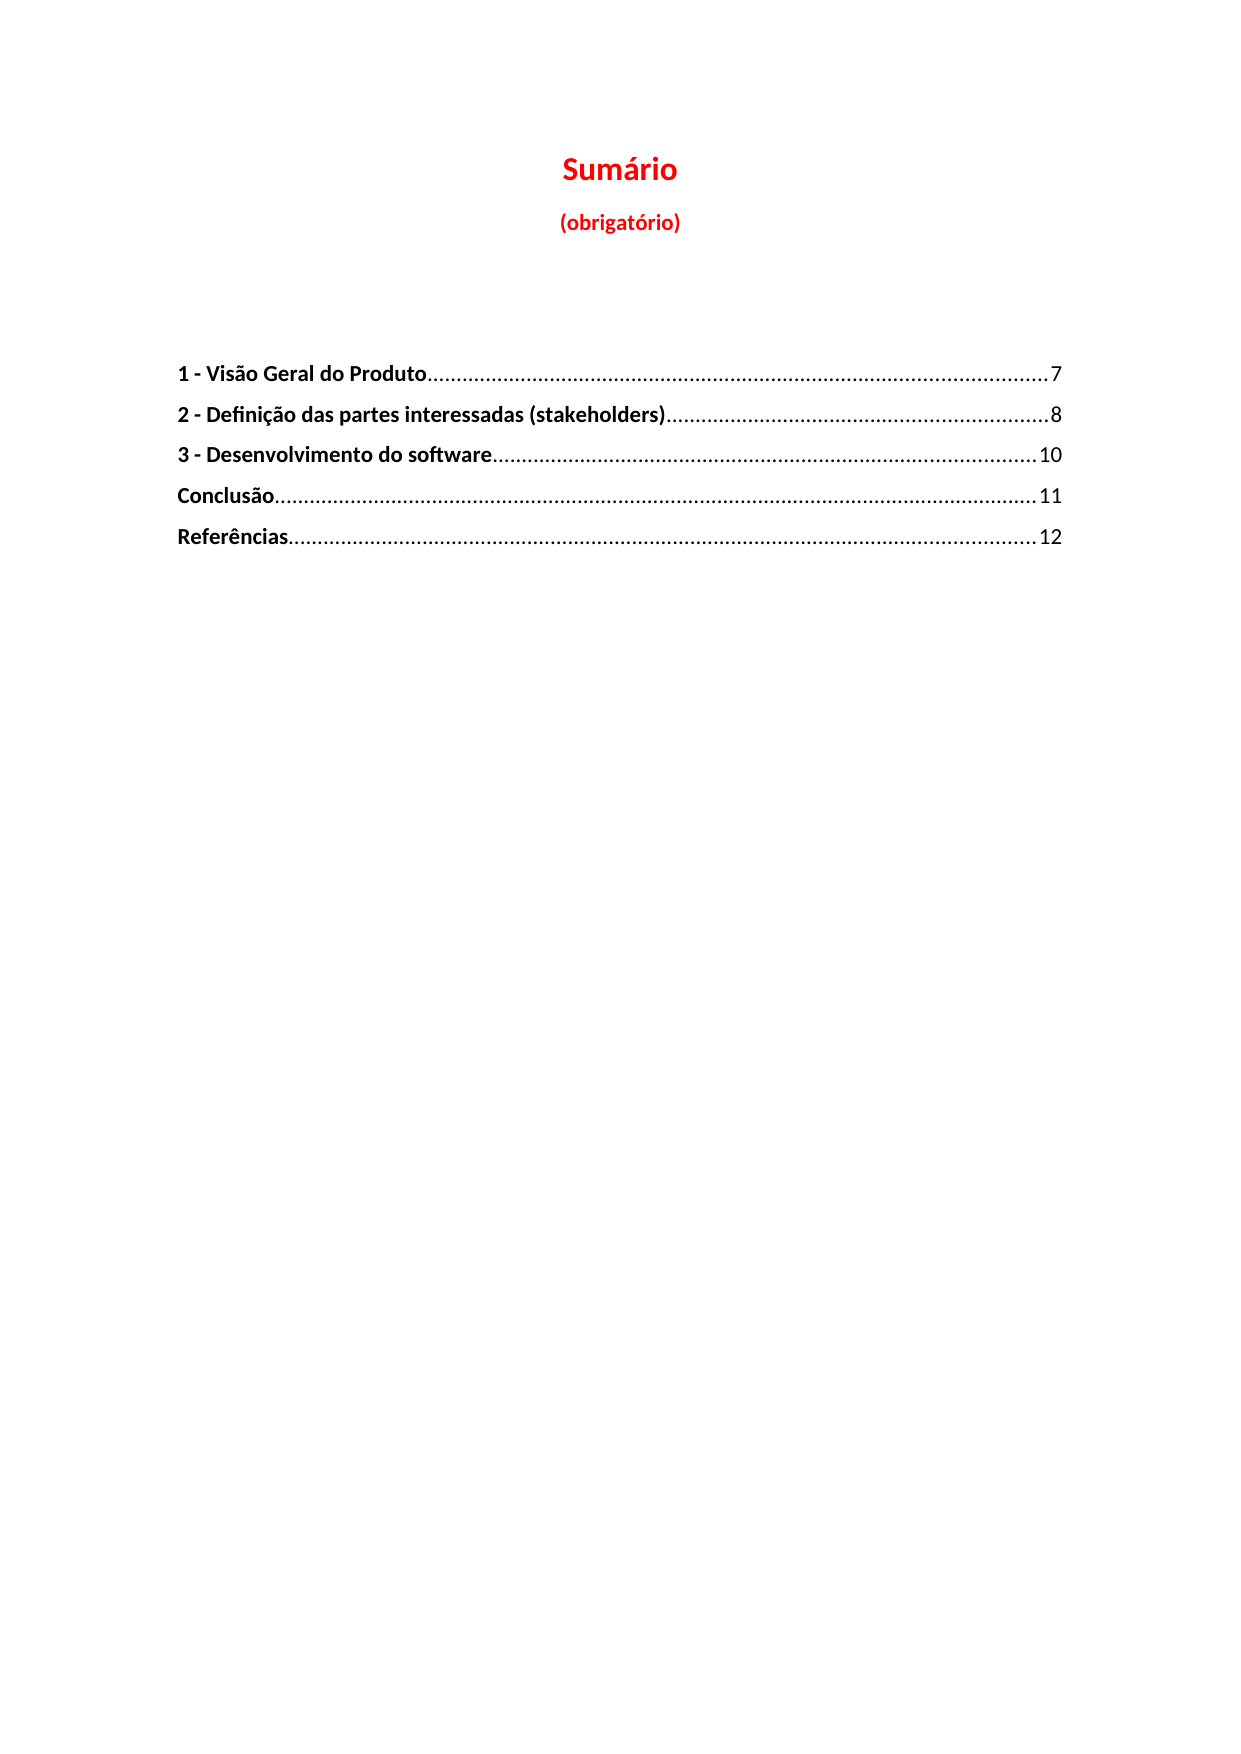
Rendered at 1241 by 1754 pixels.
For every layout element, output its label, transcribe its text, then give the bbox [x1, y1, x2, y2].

text Sumário [177, 148, 1063, 188]
text (obrigatório) [177, 208, 1063, 236]
